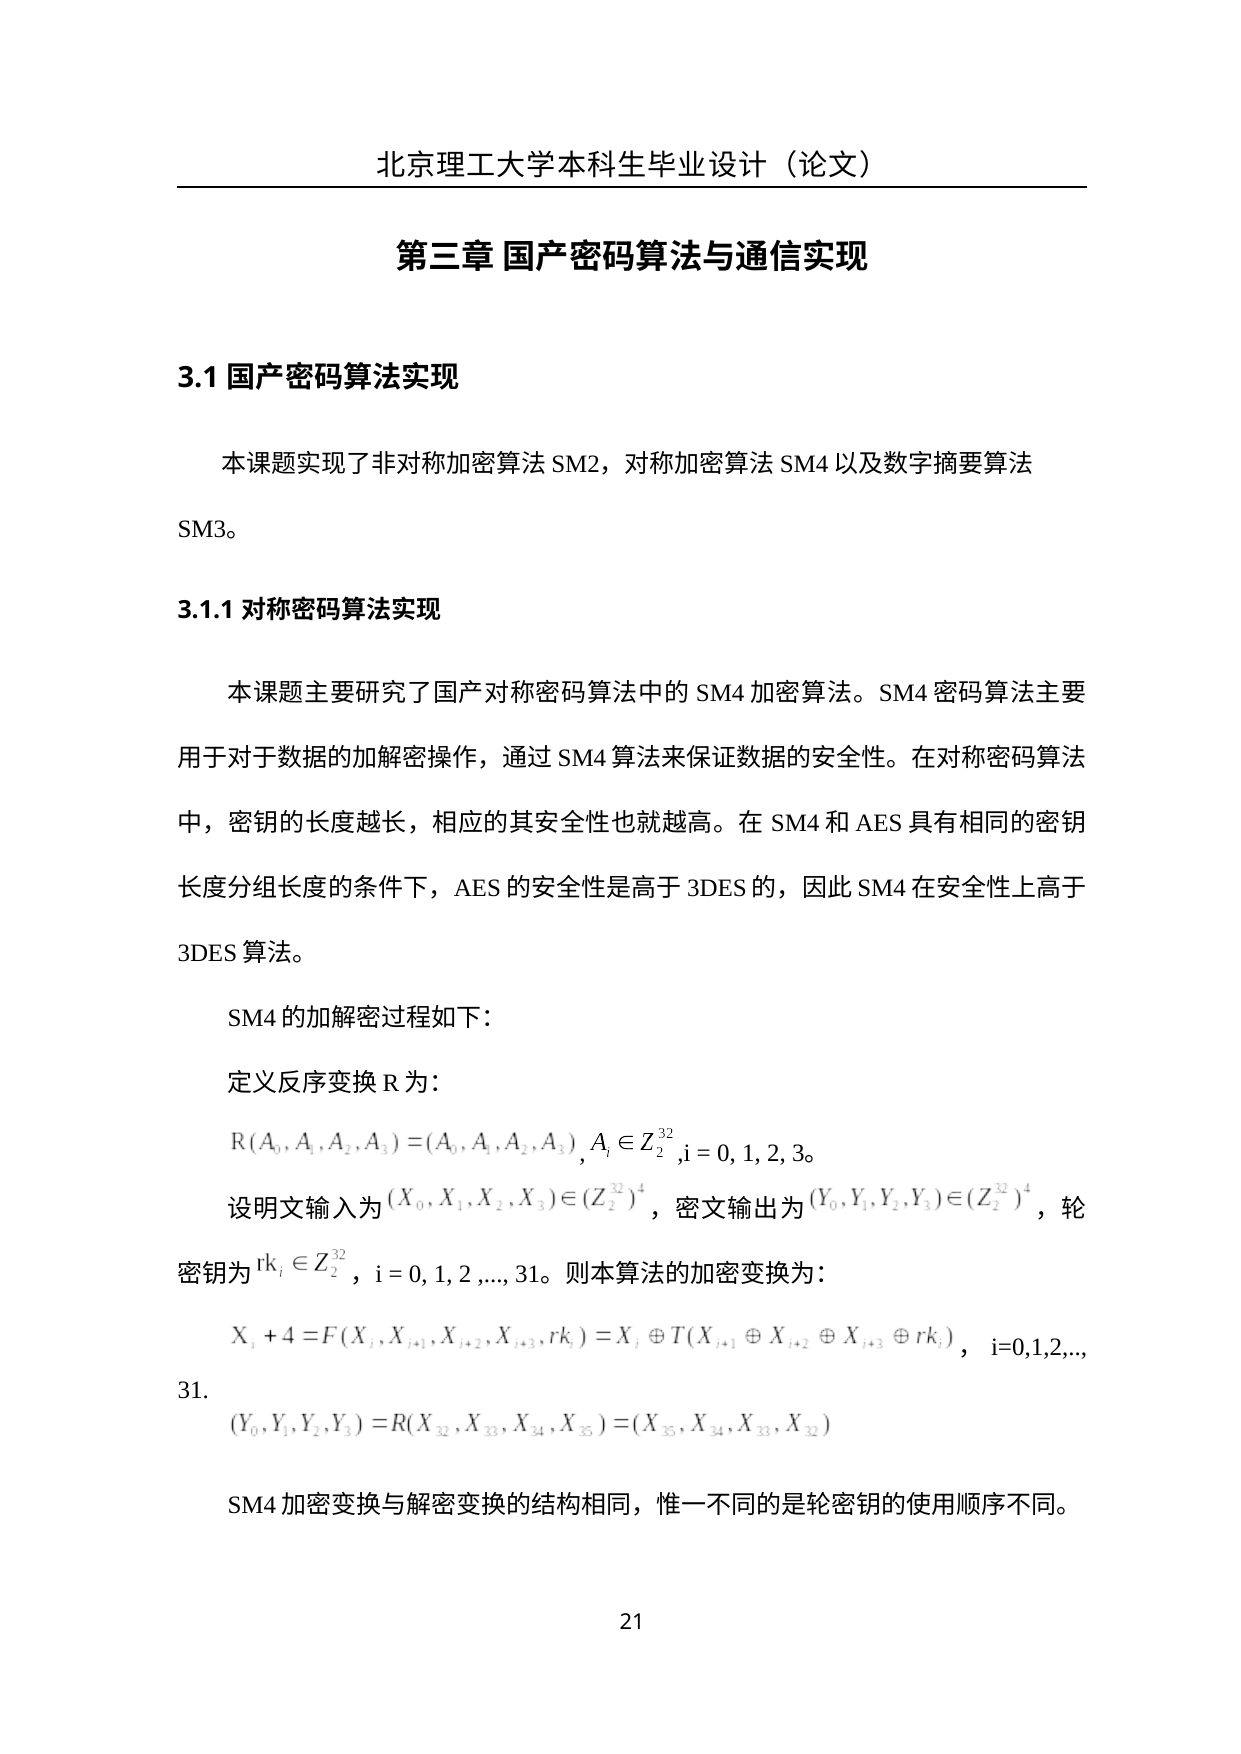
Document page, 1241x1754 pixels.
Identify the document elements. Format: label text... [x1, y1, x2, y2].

list 3.1 国产密码算法实现 [177, 343, 1087, 408]
text 设明文输入为，密文输出为，轮密钥为，i = 0, 1, 2 ,..., 31。则本算法的加密变换为： [177, 1178, 1087, 1308]
text 本课题主要研究了国产对称密码算法中的SM4加密算法。SM4密码算法主要用于对于数据的加解密操作，通过SM4算法来保证数据的安全性。在对称密码算法中，密钥的长度越长，相应的其安全性也就越高。在SM4和AES具有相同的密钥长度分组长度的条件下，AES的安全性是高于3DES的，因此SM4在安全性上高于3DES算法。 [177, 658, 1087, 983]
text 本课题实现了非对称加密算法SM2，对称加密算法SM4以及数字摘要算法SM3。 [177, 429, 1087, 559]
text SM4加密变换与解密变换的结构相同，惟一不同的是轮密钥的使用顺序不同。 [177, 1471, 1087, 1536]
text 3.1.1 对称密码算法实现 [177, 575, 1087, 640]
text 定义反序变换R为： [177, 1048, 1087, 1113]
text ,,i = 0, 1, 2, 3。 [177, 1113, 1087, 1178]
subtitle 第三章 国产密码算法与通信实现 [177, 221, 1087, 286]
text SM4的加解密过程如下： [177, 983, 1087, 1048]
text ，i=0,1,2,.., 31. [177, 1308, 1087, 1406]
